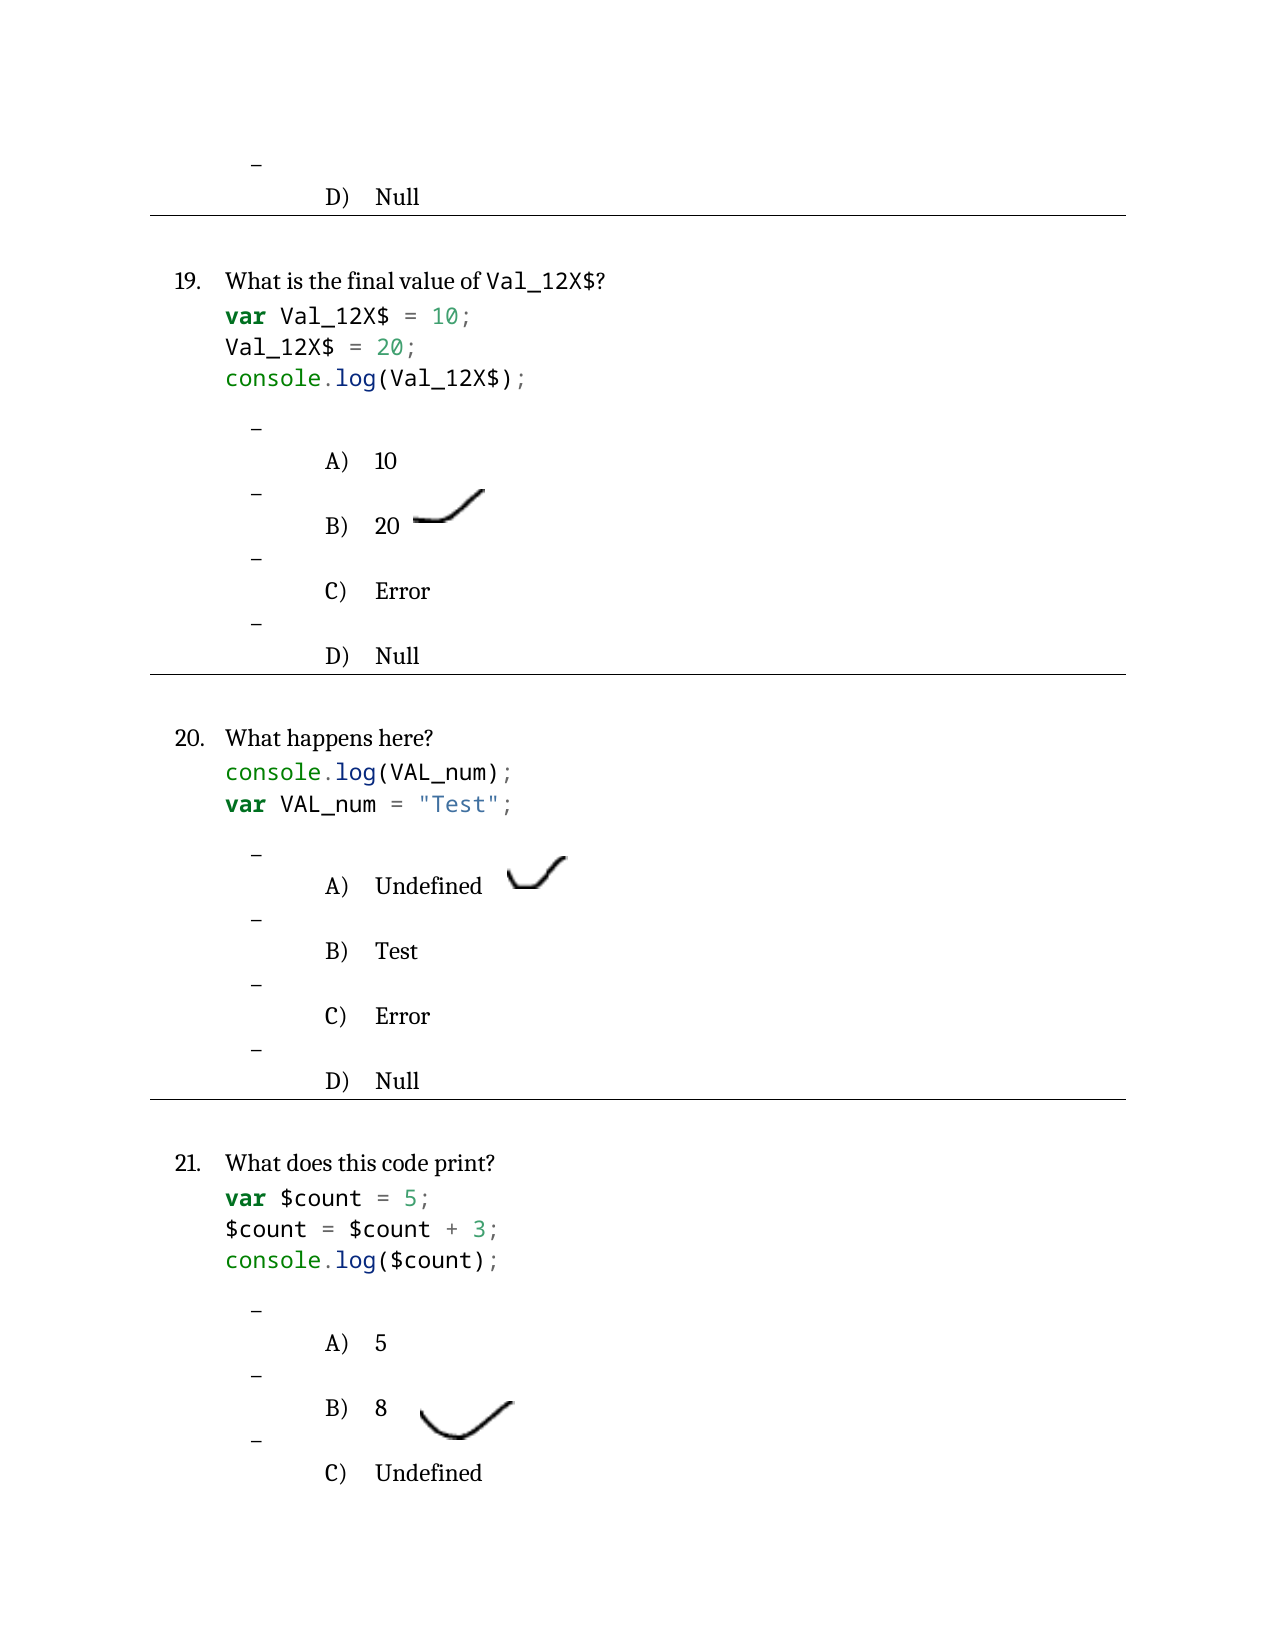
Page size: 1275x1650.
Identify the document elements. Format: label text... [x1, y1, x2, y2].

picture [420, 1401, 515, 1440]
list Error [325, 1002, 1125, 1031]
list What is the final value of Val_12X$? [175, 264, 1125, 296]
list What happens here? [175, 724, 1125, 752]
list var Val_12X$ = 10; Val_12X$ = 20; console.log(Val_12X$); [175, 299, 1125, 393]
list Test [325, 937, 1125, 966]
picture [413, 489, 485, 523]
list Undefined [325, 872, 1125, 901]
list Null [325, 182, 1125, 211]
list 10 [325, 447, 1125, 475]
list What does this code print? [175, 1149, 1125, 1178]
list var $count = 5; $count = $count + 3; console.log($count); [175, 1182, 1125, 1275]
list Error [325, 577, 1125, 605]
list Undefined [325, 1459, 1125, 1487]
list 20 [325, 512, 1125, 540]
list 8 [325, 1394, 1125, 1422]
list Null [325, 1067, 1125, 1096]
picture [507, 856, 568, 889]
list Null [325, 642, 1125, 670]
list console.log(VAL_num); var VAL_num = "Test"; [175, 756, 1125, 819]
list 5 [325, 1329, 1125, 1357]
